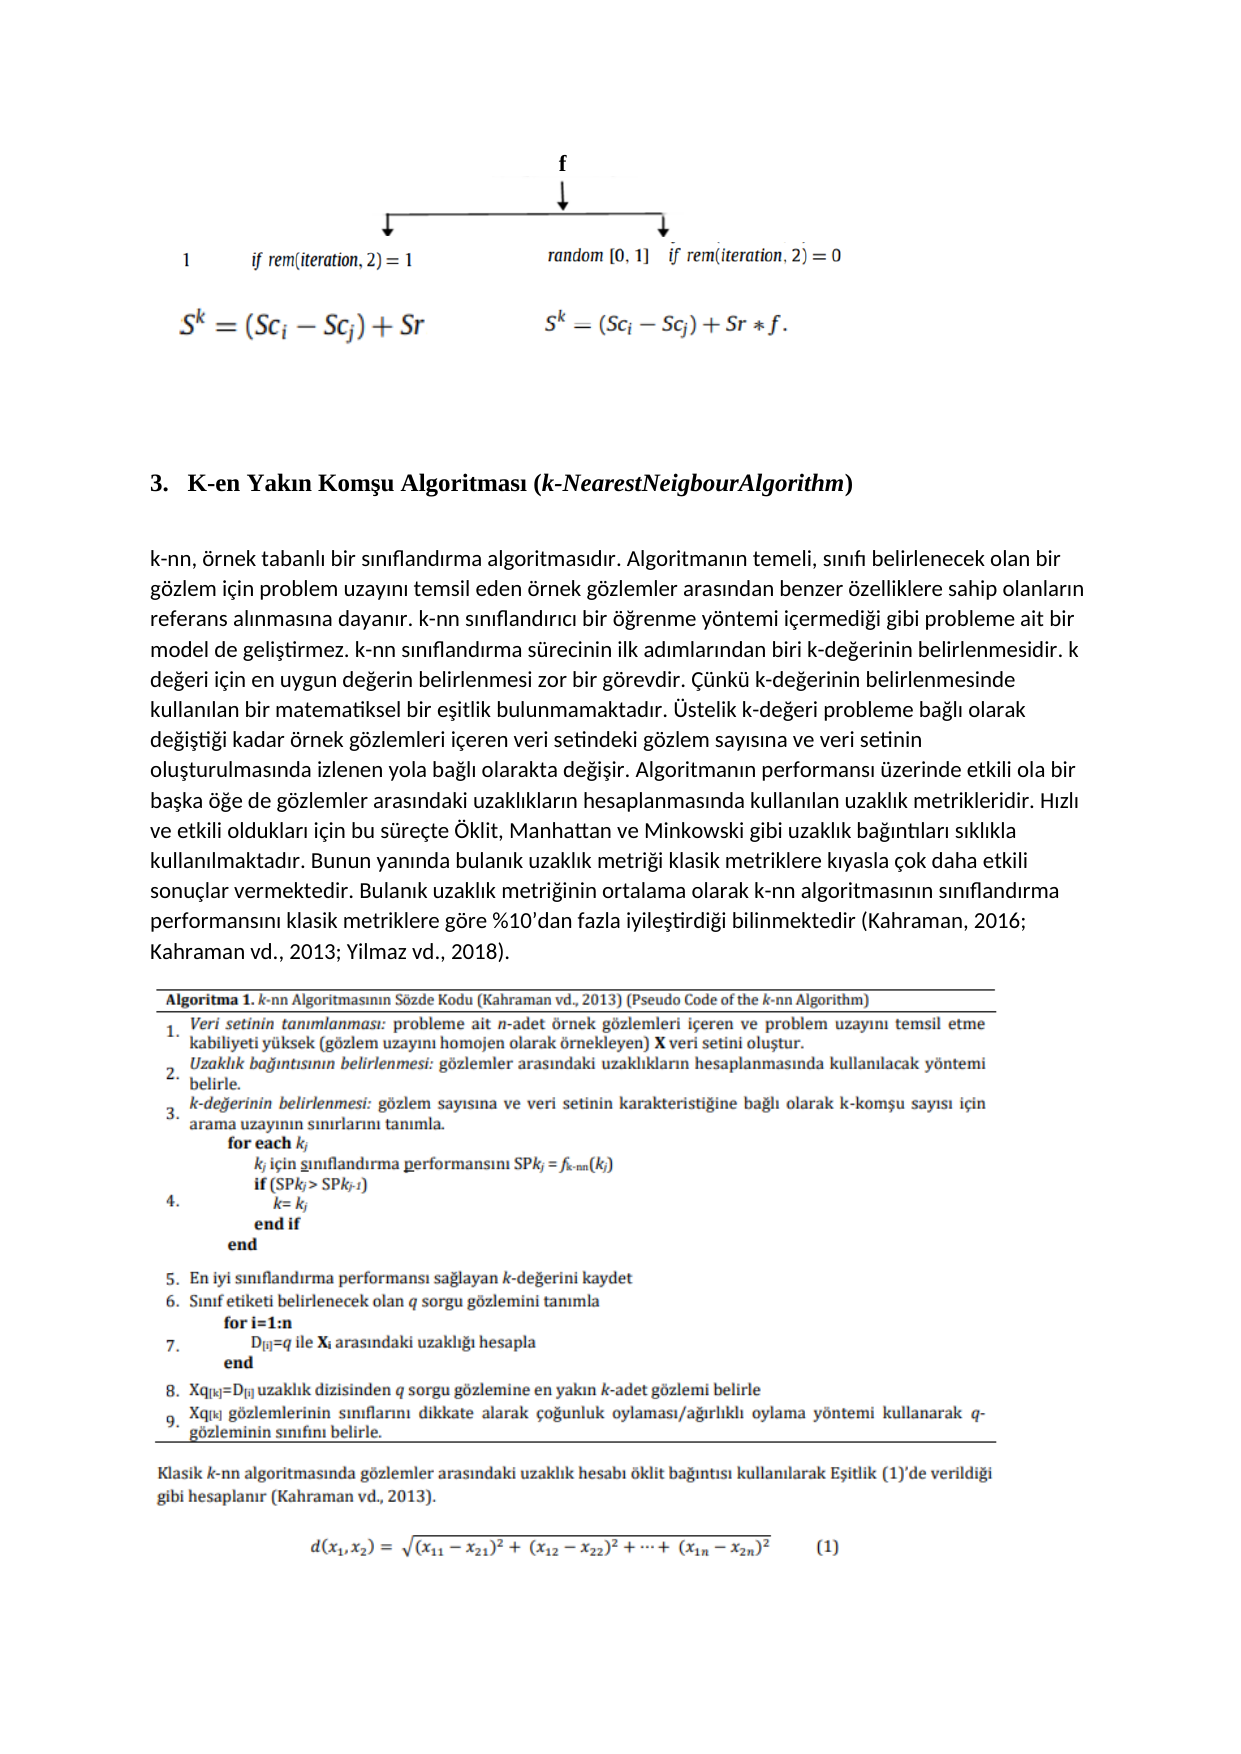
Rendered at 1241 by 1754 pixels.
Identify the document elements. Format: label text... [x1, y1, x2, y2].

picture [150, 176, 684, 272]
picture [150, 983, 999, 1570]
text k-nn, örnek tabanlı bir sınıflandırma algoritmasıdır. Algoritmanın temeli, sınıfı belirlenecek olan bir gözlem için problem uzayını temsil eden örnek gözlemler arasından benzer özelliklere sahip olanların referans alınmasına dayanır. k-nn sınıflandırıcı bir öğrenme yöntemi içermediği gibi probleme ait bir model de geliştirmez. k-nn sınıflandırma sürecinin ilk adımlarından biri k-değerinin belirlenmesidir. k değeri için en uygun değerin belirlenmesi zor bir görevdir. Çünkü k-değerinin belirlenmesinde kullanılan bir matematiksel bir eşitlik bulunmamaktadır. Üstelik k-değeri probleme bağlı olarak değiştiği kadar örnek gözlemleri içeren veri setindeki gözlem sayısına ve veri setinin oluşturulmasında izlenen yola bağlı olarakta değişir. Algoritmanın performansı üzerinde etkili ola bir başka öğe de gözlemler arasındaki uzaklıkların hesaplanmasında kullanılan uzaklık metrikleridir. Hızlı ve etkili oldukları için bu süreçte Öklit, Manhattan ve Minkowski gibi uzaklık bağıntıları sıklıkla kullanılmaktadır. Bunun yanında bulanık uzaklık metriği klasik metriklere kıyasla çok daha etkili sonuçlar vermektedir. Bulanık uzaklık metriğinin ortalama olarak k-nn algoritmasının sınıflandırma performansını klasik metriklere göre %10’dan fazla iyileştirdiği bilinmektedir (Kahraman, 2016; Kahraman vd., 2013; Yilmaz vd., 2018). [150, 544, 1090, 965]
text f [519, 150, 1090, 176]
picture [175, 304, 428, 349]
picture [546, 242, 847, 272]
picture [539, 297, 794, 349]
subtitle K-en Yakın Komşu Algoritması (k-NearestNeigbourAlgorithm) [150, 468, 1090, 497]
